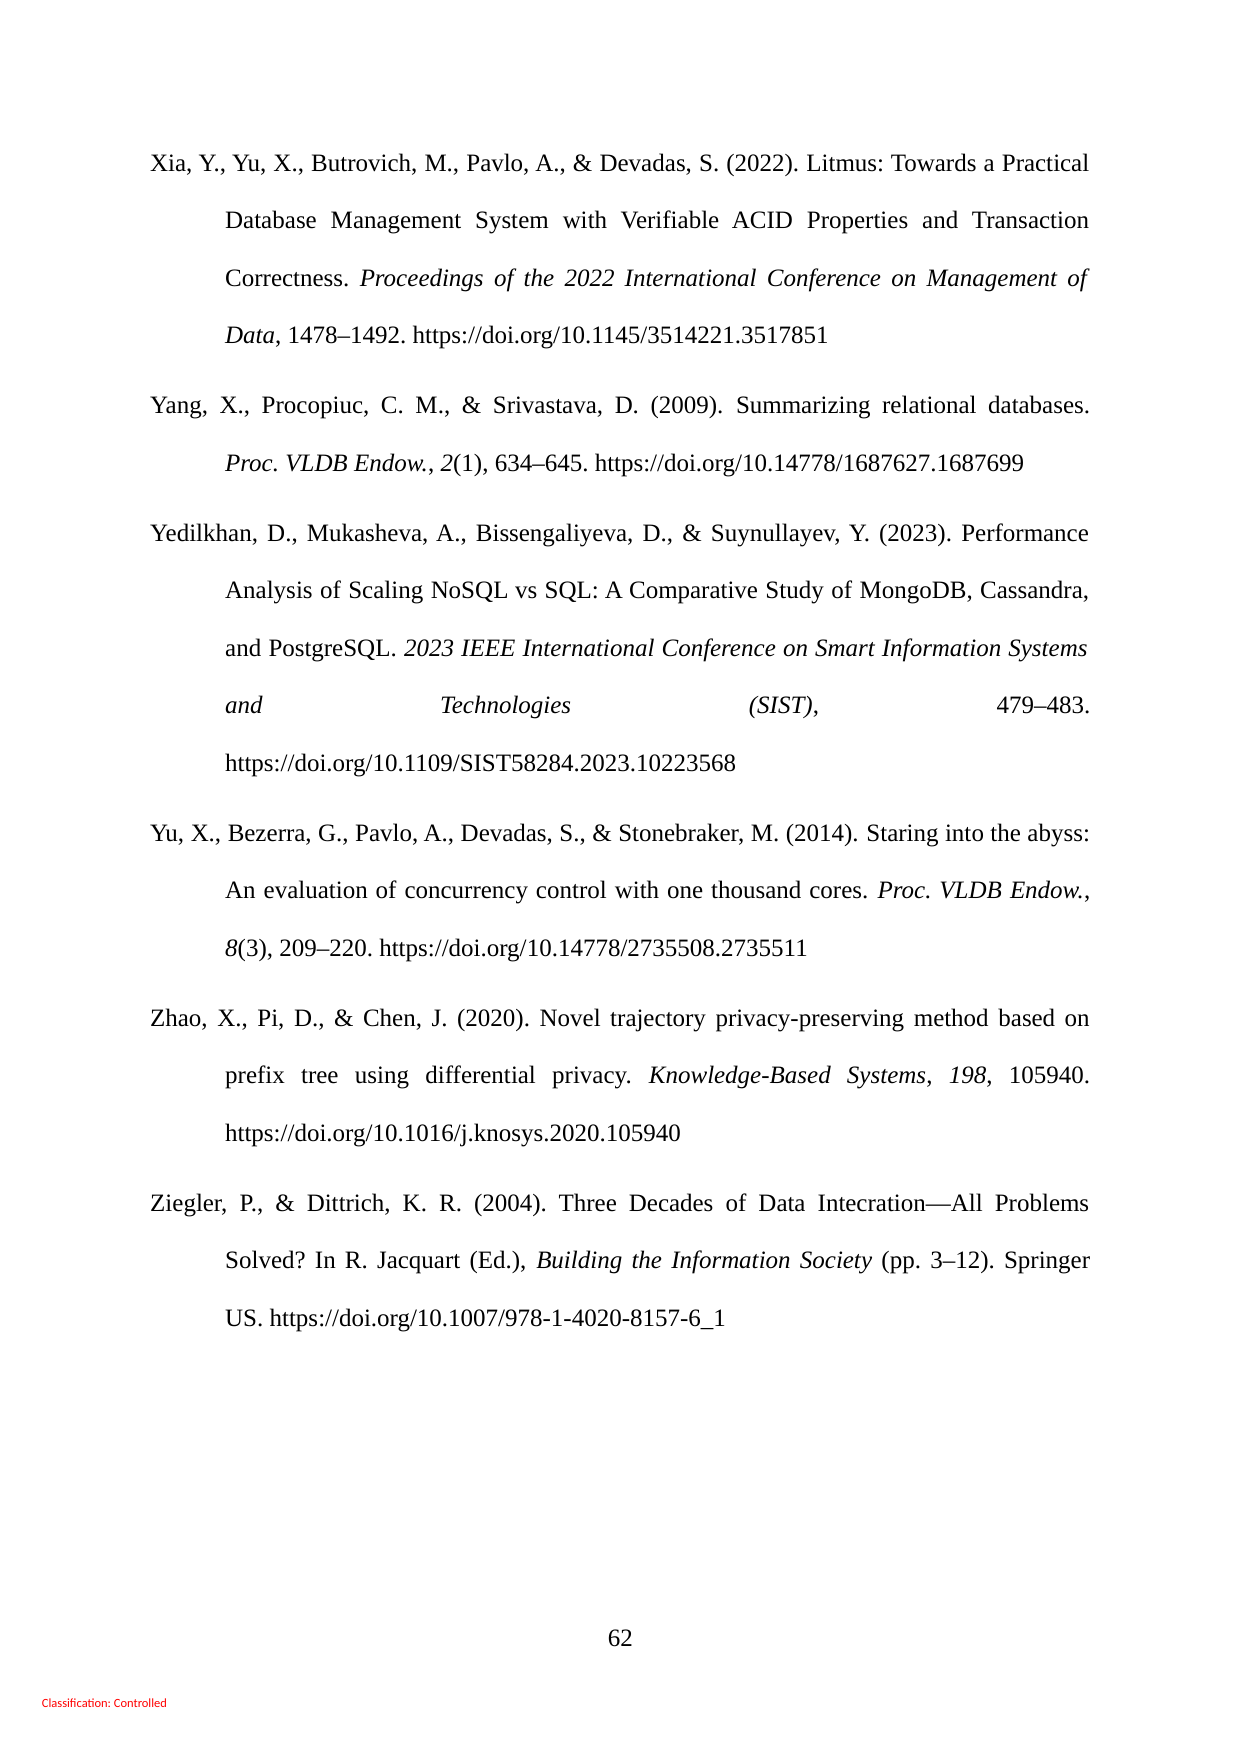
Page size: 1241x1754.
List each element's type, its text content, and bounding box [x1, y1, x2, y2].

text Yedilkhan, D., Mukasheva, A., Bissengaliyeva, D., & Suynullayev, Y. (2023). Performance Analysis of Scaling NoSQL vs SQL: A Comparative Study of MongoDB, Cassandra, and PostgreSQL. 2023 IEEE International Conference on Smart Information Systems and Technologies (SIST), 479–483. https://doi.org/10.1109/SIST58284.2023.10223568 [150, 518, 1090, 776]
text Zhao, X., Pi, D., & Chen, J. (2020). Novel trajectory privacy-preserving method based on prefix tree using differential privacy. Knowledge-Based Systems, 198, 105940. https://doi.org/10.1016/j.knosys.2020.105940 [150, 1003, 1090, 1146]
text Ziegler, P., & Dittrich, K. R. (2004). Three Decades of Data Intecration—All Problems Solved? In R. Jacquart (Ed.), Building the Information Society (pp. 3–12). Springer US. https://doi.org/10.1007/978-1-4020-8157-6_1 [150, 1188, 1090, 1331]
text Yu, X., Bezerra, G., Pavlo, A., Devadas, S., & Stonebraker, M. (2014). Staring into the abyss: An evaluation of concurrency control with one thousand cores. Proc. VLDB Endow., 8(3), 209–220. https://doi.org/10.14778/2735508.2735511 [150, 818, 1090, 961]
text Yang, X., Procopiuc, C. M., & Srivastava, D. (2009). Summarizing relational databases. Proc. VLDB Endow., 2(1), 634–645. https://doi.org/10.14778/1687627.1687699 [150, 390, 1090, 476]
text Xia, Y., Yu, X., Butrovich, M., Pavlo, A., & Devadas, S. (2022). Litmus: Towards a Practical Database Management System with Verifiable ACID Properties and Transaction Correctness. Proceedings of the 2022 International Conference on Management of Data, 1478–1492. https://doi.org/10.1145/3514221.3517851 [150, 148, 1090, 349]
